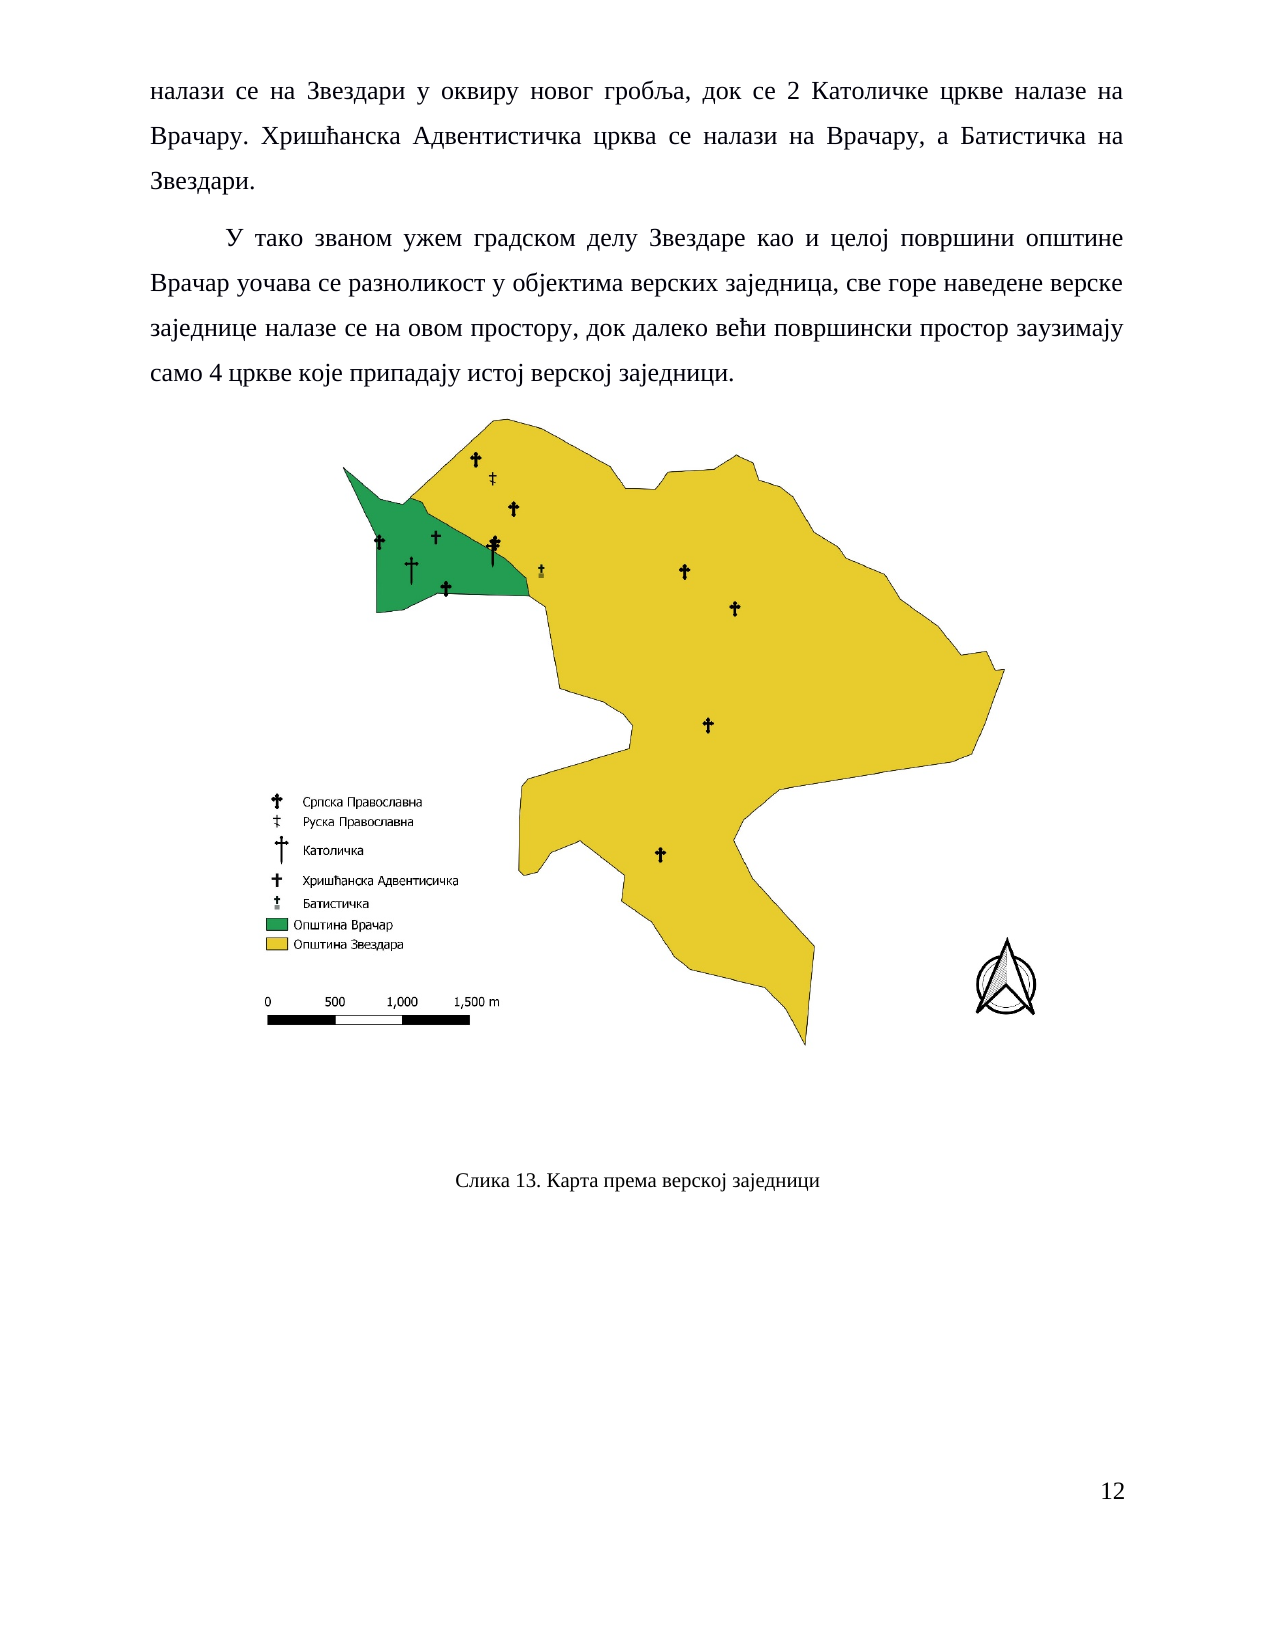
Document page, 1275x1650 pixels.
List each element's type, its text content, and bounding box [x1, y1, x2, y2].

text У тако званом ужем градском делу Звездаре као и целој површини општине Врачар уочава се разноликост у објектима верских заједница, све горе наведене верске заједнице налазе се на овом простору, док далеко већи површински простор заузимају само 4 цркве које припадају истој верској заједници. [150, 222, 1125, 387]
picture [225, 415, 1122, 1050]
text Слика 13. Карта према верској заједници [150, 1168, 1125, 1192]
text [150, 75, 1125, 195]
